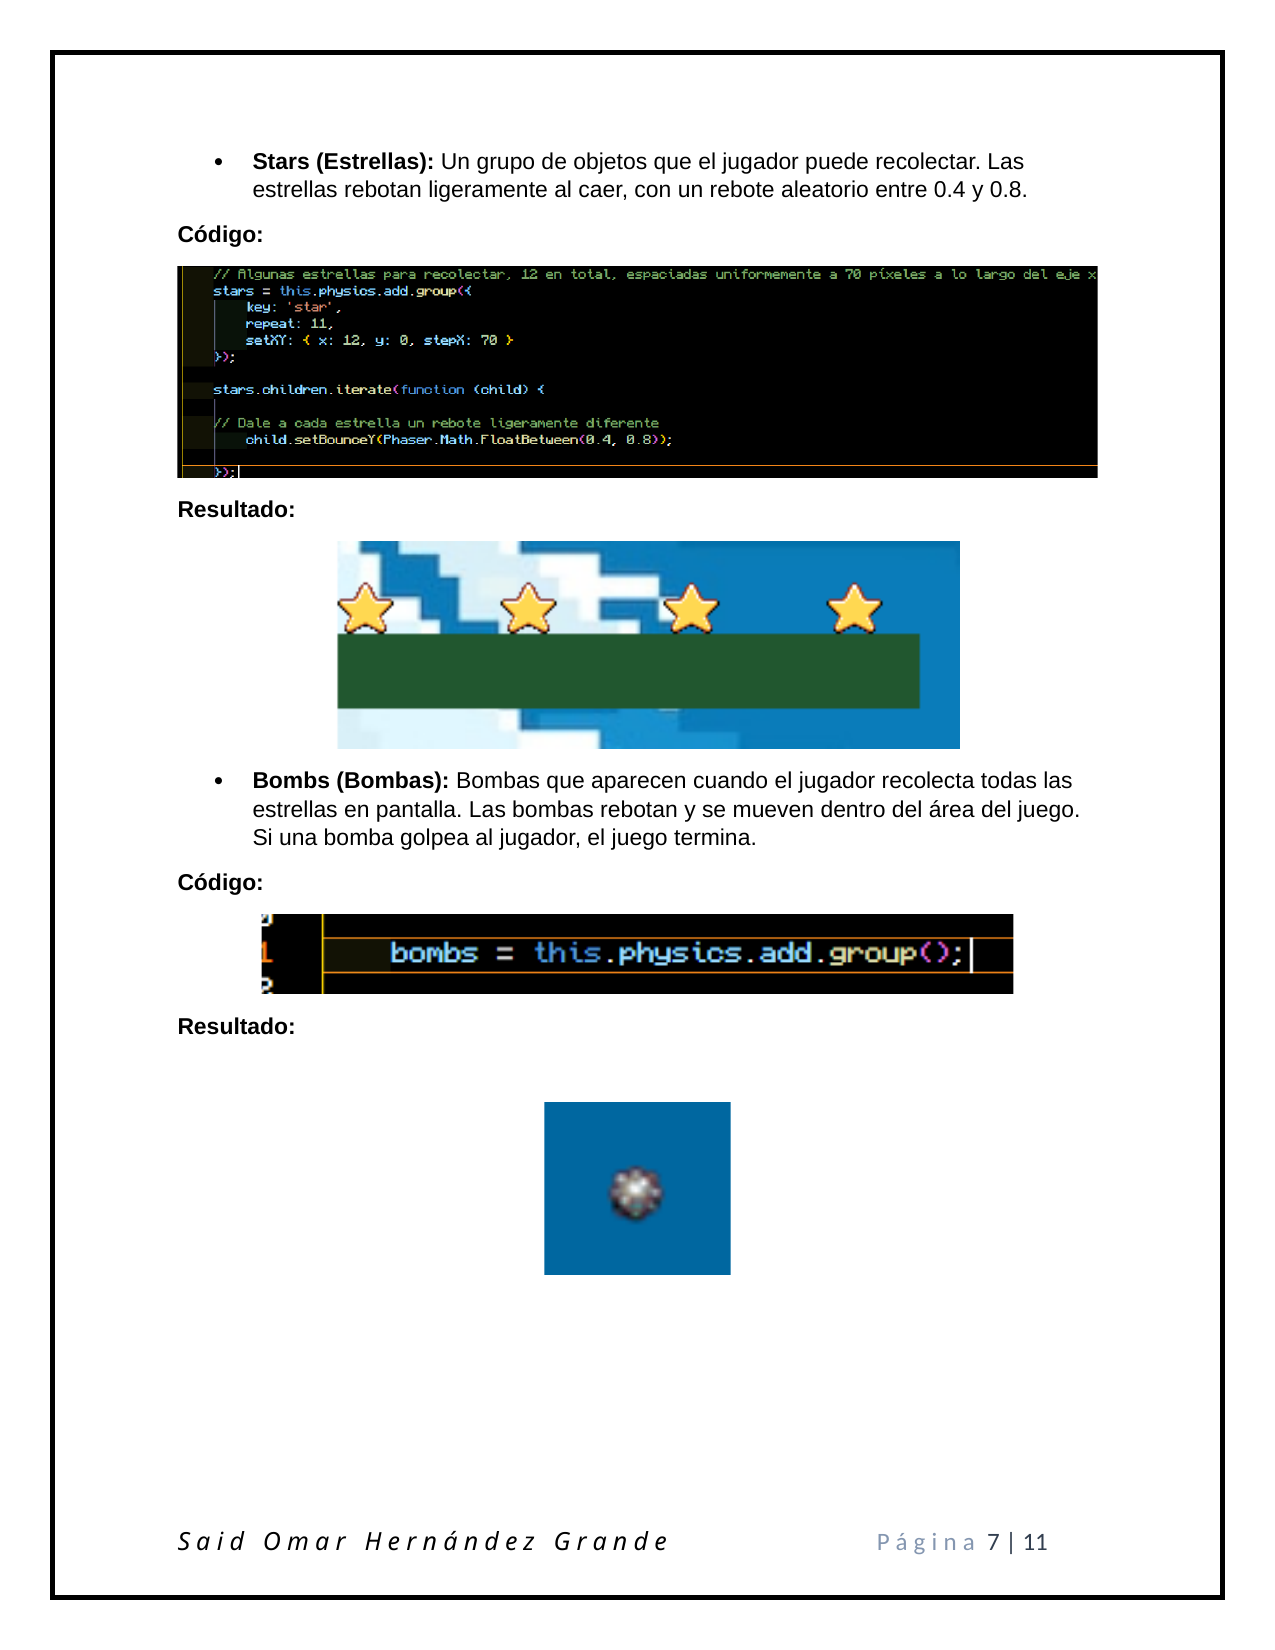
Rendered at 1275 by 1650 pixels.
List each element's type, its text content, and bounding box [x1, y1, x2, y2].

picture [653, 548, 658, 562]
text Código: [177, 869, 1098, 895]
text Código: [177, 221, 1098, 247]
picture [710, 565, 722, 573]
picture [315, 541, 960, 749]
picture [544, 1102, 731, 1275]
list Stars (Estrellas): Un grupo de objetos que el jugador puede recolectar. Las estrellas rebotan ligeramente al caer, con un rebote aleatorio entre 0.4 y 0.8. [215, 148, 1098, 202]
text Resultado: [177, 496, 1098, 522]
picture [618, 552, 625, 560]
picture [667, 552, 673, 564]
picture [177, 266, 1098, 478]
text Resultado: [177, 1013, 1098, 1039]
picture [261, 914, 1014, 994]
list Bombs (Bombas): Bombas que aparecen cuando el jugador recolecta todas las estrellas en pantalla. Las bombas rebotan y se mueven dentro del área del juego. Si una bomba golpea al jugador, el juego termina. [215, 767, 1098, 850]
